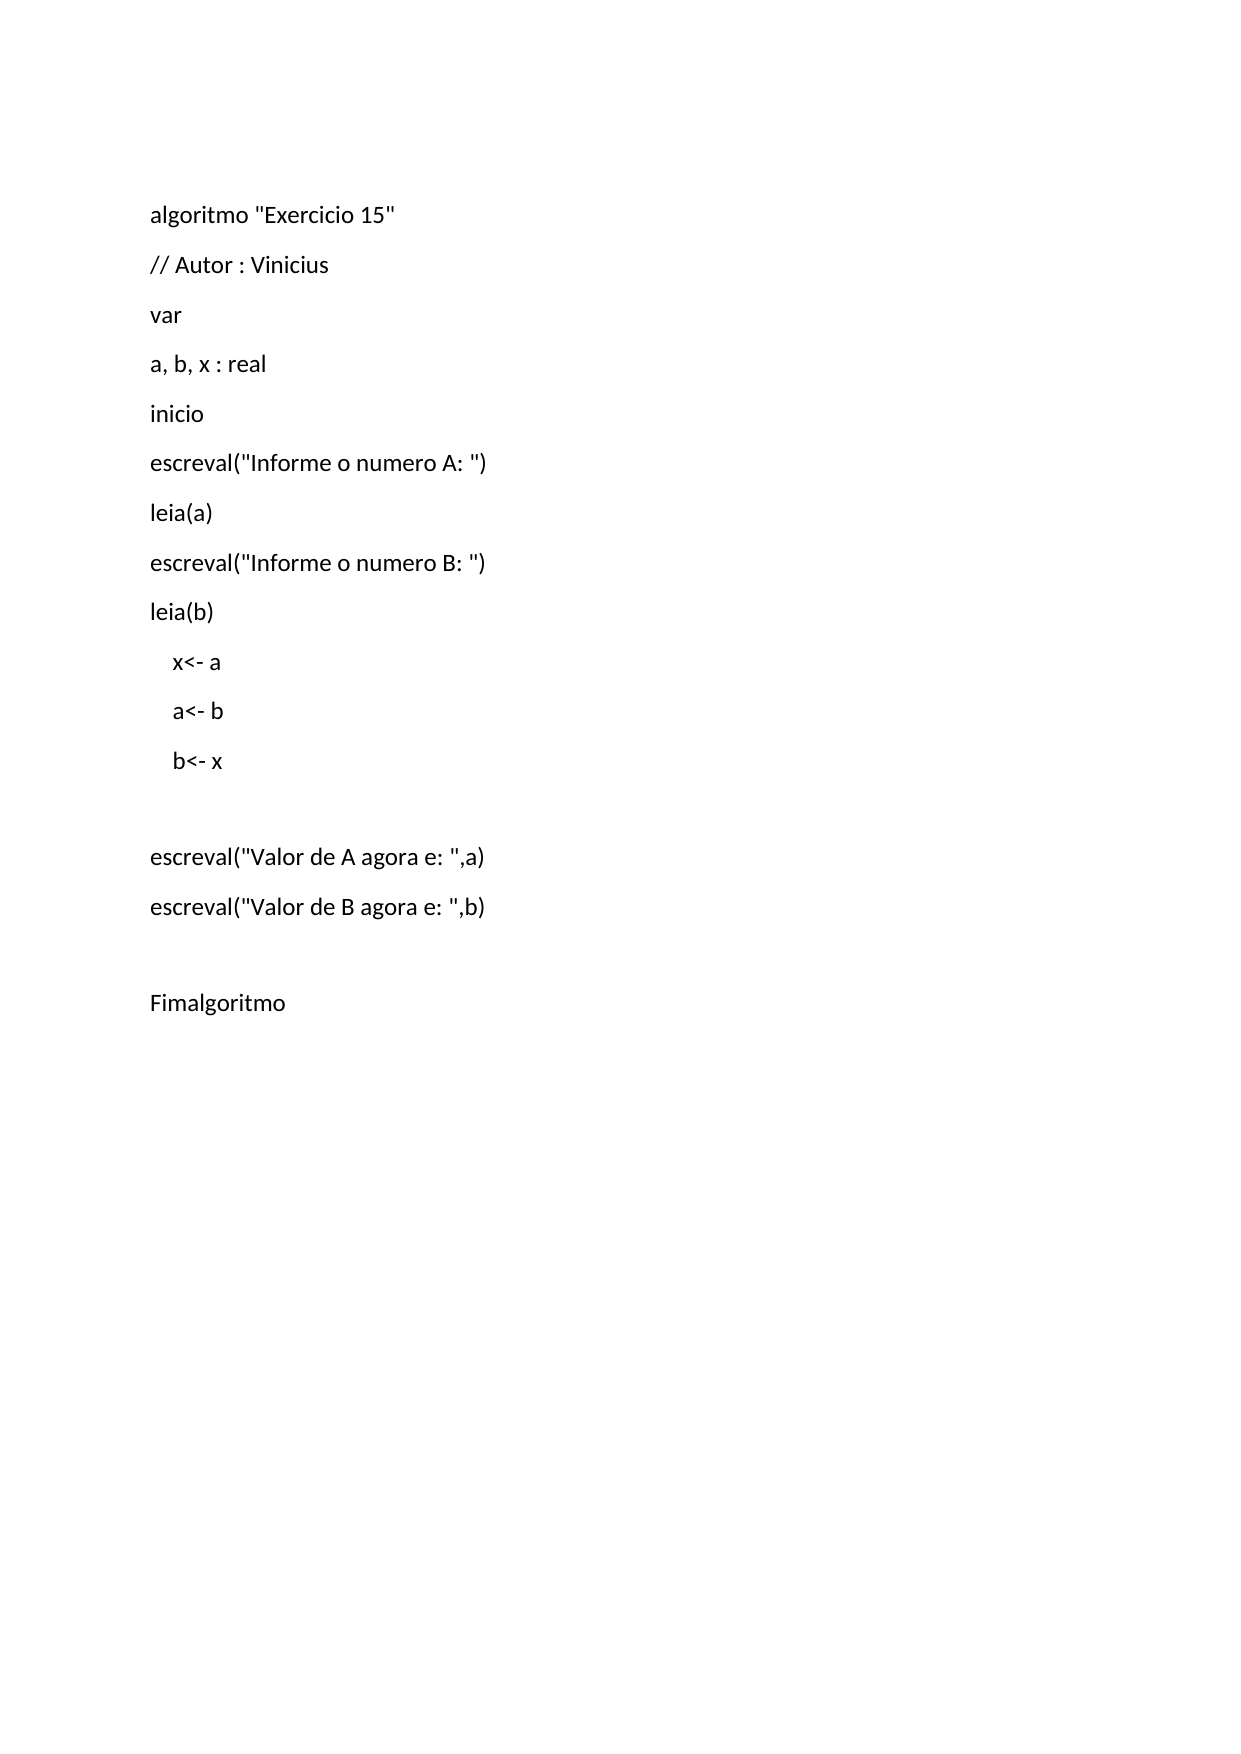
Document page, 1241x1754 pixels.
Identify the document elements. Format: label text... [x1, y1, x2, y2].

text a<- b [150, 695, 1090, 726]
text leia(a) [150, 497, 1090, 528]
text escreval("Valor de A agora e: ",a) [150, 841, 1090, 872]
text // Autor : Vinicius [150, 249, 1090, 280]
text algoritmo "Exercicio 15" [150, 199, 1090, 230]
text escreval("Valor de B agora e: ",b) [150, 891, 1090, 922]
text x<- a [150, 646, 1090, 676]
text Fimalgoritmo [150, 987, 1090, 1018]
text var [150, 299, 1090, 329]
text inicio [150, 398, 1090, 428]
text escreval("Informe o numero B: ") [150, 547, 1090, 577]
text a, b, x : real [150, 348, 1090, 379]
text leia(b) [150, 596, 1090, 627]
text escreval("Informe o numero A: ") [150, 447, 1090, 478]
text b<- x [150, 745, 1090, 776]
